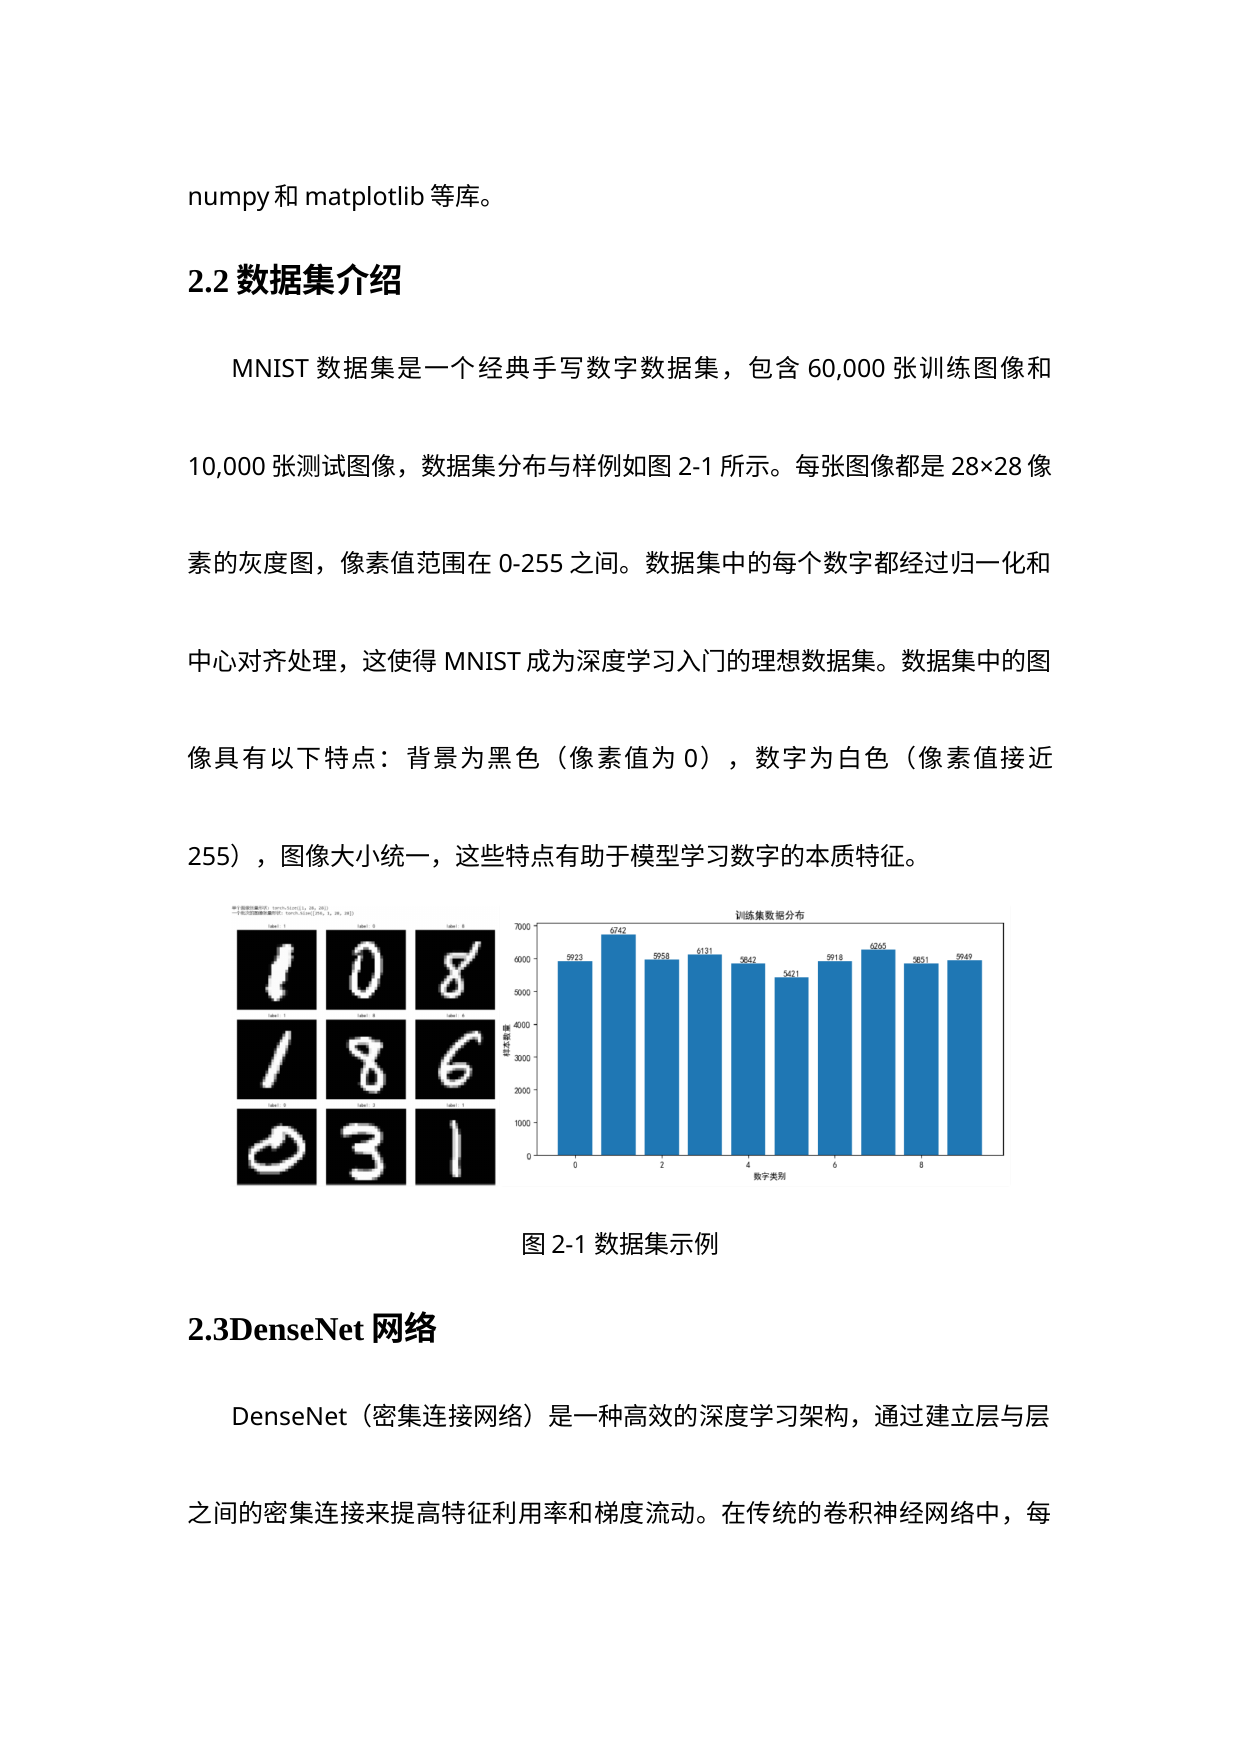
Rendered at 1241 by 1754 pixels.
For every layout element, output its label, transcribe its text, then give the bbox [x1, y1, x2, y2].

text 图2-1 数据集示例 [187, 1210, 1053, 1275]
subtitle 2.3DenseNet网络 [187, 1293, 1053, 1358]
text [187, 162, 1053, 227]
text MNIST数据集是一个经典手写数字数据集，包含60,000张训练图像和10,000张测试图像，数据集分布与样例如图2-1所示。每张图像都是28×28像素的灰度图，像素值范围在0-255之间。数据集中的每个数字都经过归一化和中心对齐处理，这使得MNIST成为深度学习入门的理想数据集。数据集中的图像具有以下特点：背景为黑色（像素值为0），数字为白色（像素值接近255），图像大小统一，这些特点有助于模型学习数字的本质特征。 [187, 334, 1053, 887]
picture [233, 908, 496, 1183]
subtitle 2.2数据集介绍 [187, 245, 1053, 310]
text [187, 1382, 1053, 1544]
picture [503, 907, 1008, 1184]
